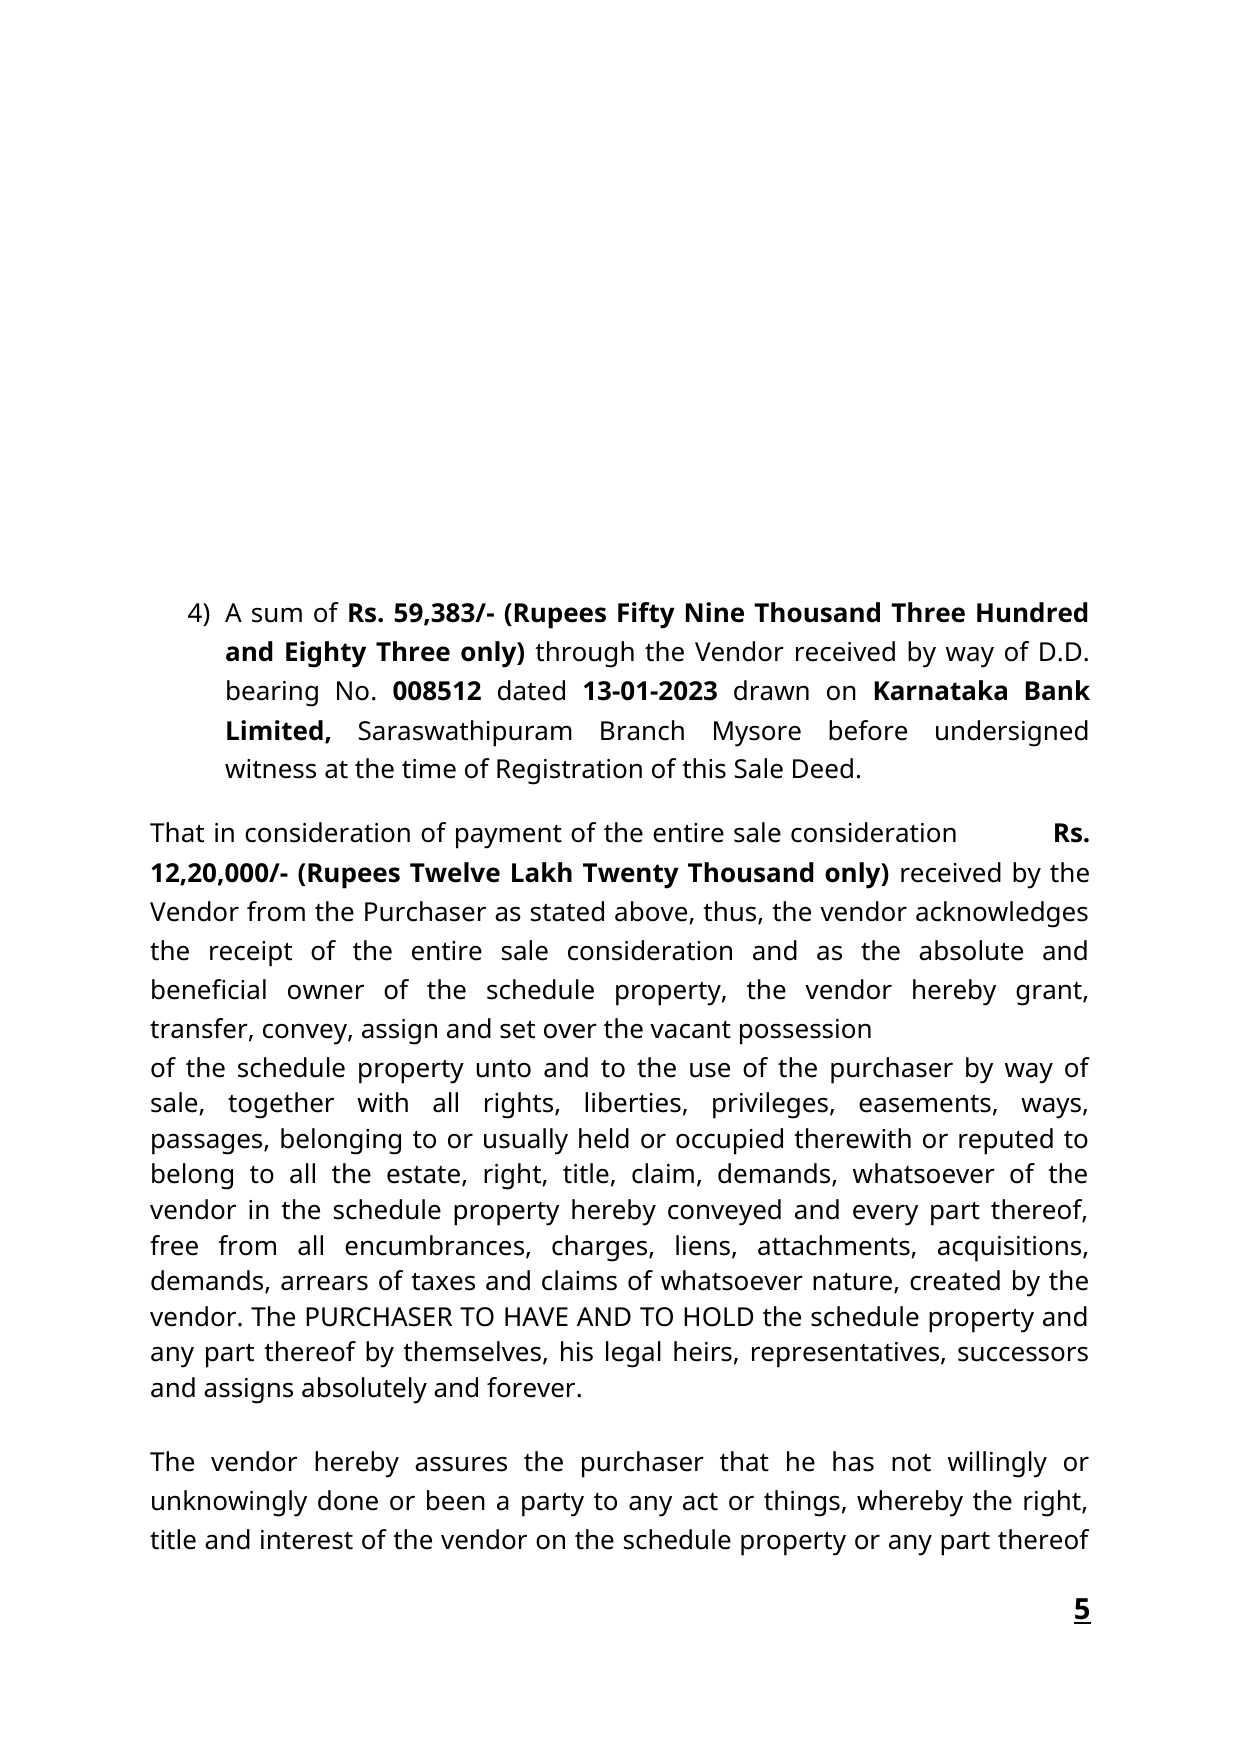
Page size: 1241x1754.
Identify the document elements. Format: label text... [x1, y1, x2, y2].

text of the schedule property unto and to the use of the purchaser by way of sale, together with all rights, liberties, privileges, easements, ways, passages, belonging to or usually held or occupied therewith or reputed to belong to all the estate, right, title, claim, demands, whatsoever of the vendor in the schedule property hereby conveyed and every part thereof, free from all encumbrances, charges, liens, attachments, acquisitions, demands, arrears of taxes and claims of whatsoever nature, created by the vendor. The PURCHASER TO HAVE AND TO HOLD the schedule property and any part thereof by themselves, his legal heirs, representatives, successors and assigns absolutely and forever. [150, 1049, 1090, 1405]
text That in consideration of payment of the entire sale consideration Rs. 12,20,000/- (Rupees Twelve Lakh Twenty Thousand only) received by the Vendor from the Purchaser as stated above, thus, the vendor acknowledges the receipt of the entire sale consideration and as the absolute and beneficial owner of the schedule property, the vendor hereby grant, transfer, convey, assign and set over the vacant possession [150, 815, 1090, 1046]
text The vendor hereby assures the purchaser that he has not willingly or unknowingly done or been a party to any act or things, whereby the right, title and interest of the vendor on the schedule property or any part thereof shall or can be impeached. The vendor further assures the purchaser that he has full and unrestricted right in and over the schedule property hereby conveyed. [150, 1444, 1090, 1557]
list A sum of Rs. 59,383/- (Rupees Fifty Nine Thousand Three Hundred and Eighty Three only) through the Vendor received by way of D.D. bearing No. 008512 dated 13-01-2023 drawn on Karnataka Bank Limited, Saraswathipuram Branch Mysore before undersigned witness at the time of Registration of this Sale Deed. [187, 595, 1090, 787]
